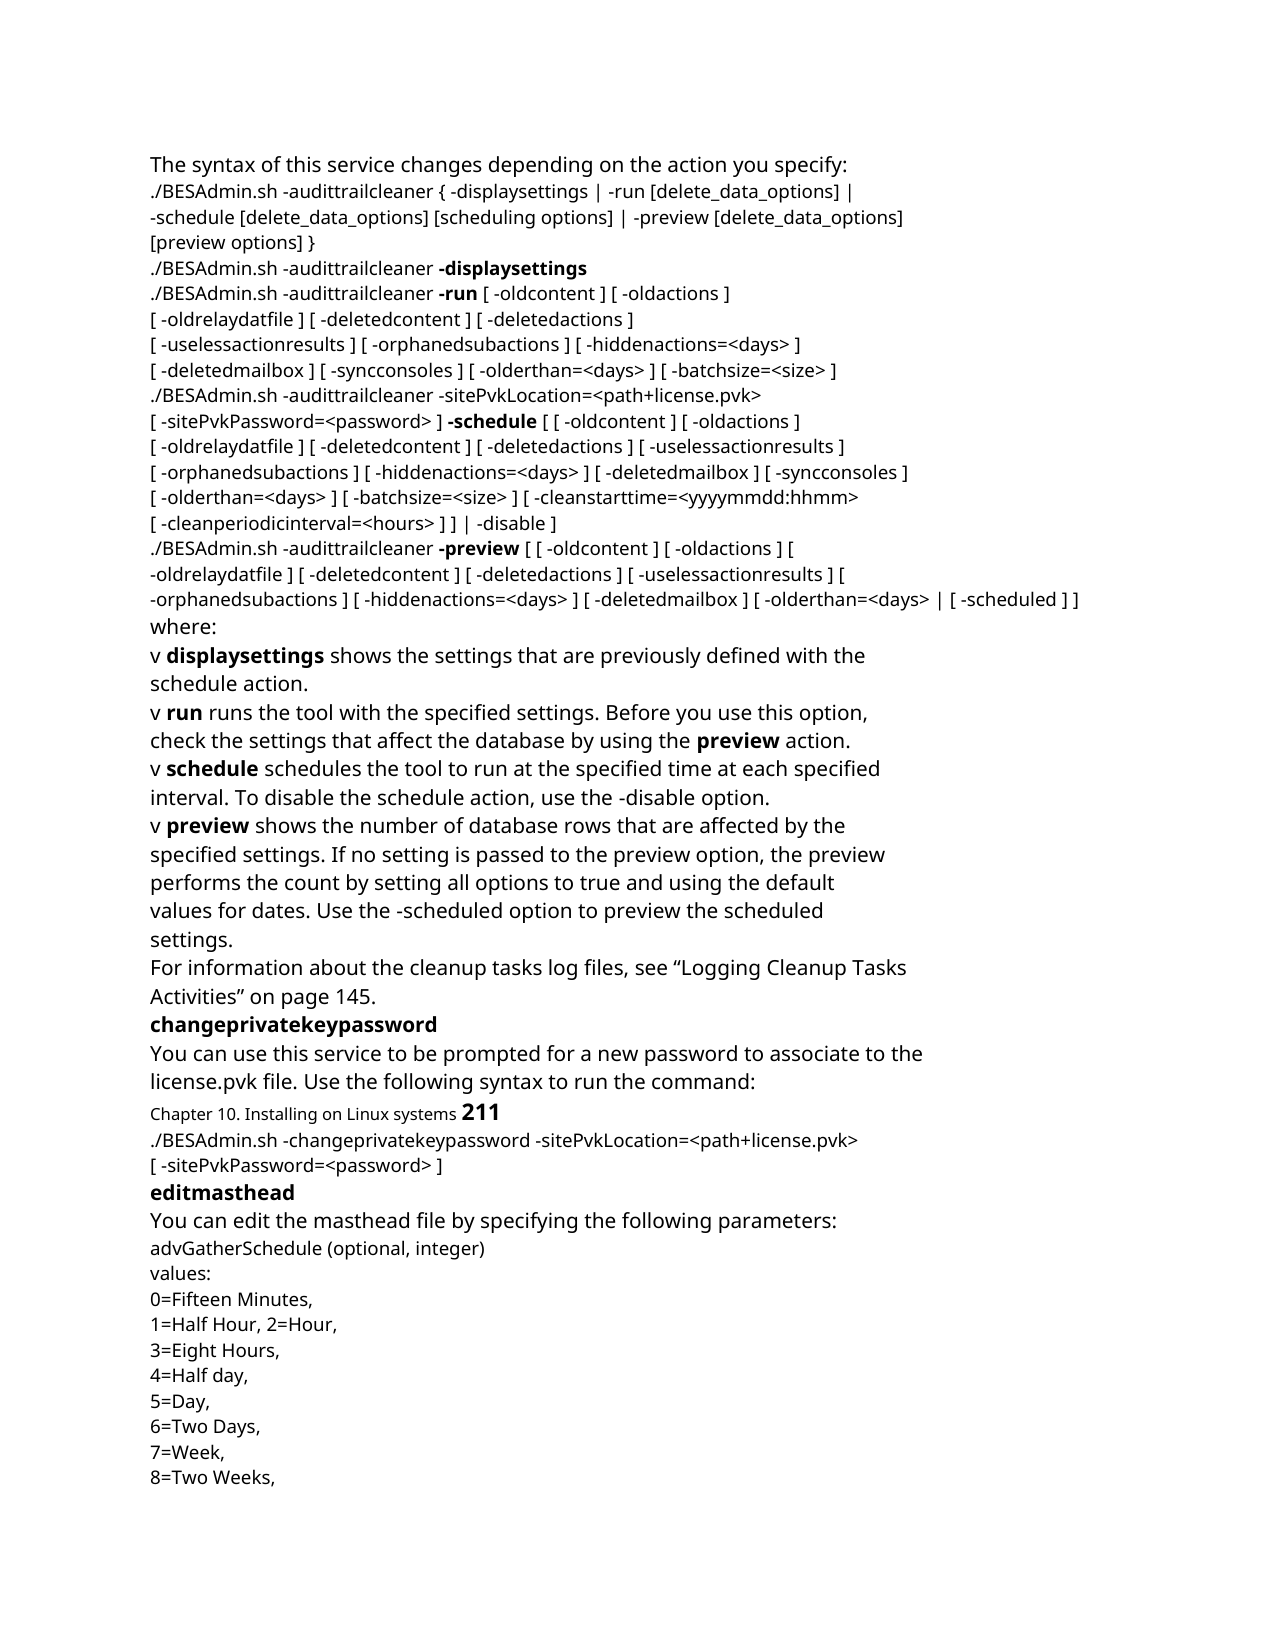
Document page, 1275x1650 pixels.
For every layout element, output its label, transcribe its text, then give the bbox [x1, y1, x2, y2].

text license.pvk file. Use the following syntax to run the command: [150, 1067, 1125, 1096]
text 4=Half day, [150, 1362, 1125, 1388]
text specified settings. If no setting is passed to the preview option, the preview [150, 840, 1125, 868]
text -oldrelaydatfile ] [ -deletedcontent ] [ -deletedactions ] [ -uselessactionresults ] [ [150, 561, 1125, 587]
text ./BESAdmin.sh -audittrailcleaner -sitePvkLocation=<path+license.pvk> [150, 383, 1125, 408]
text 3=Eight Hours, [150, 1337, 1125, 1362]
text For information about the cleanup tasks log files, see “Logging Cleanup Tasks [150, 953, 1125, 982]
text schedule action. [150, 669, 1125, 698]
text where: [150, 612, 1125, 641]
text values for dates. Use the -scheduled option to preview the scheduled [150, 897, 1125, 925]
text You can edit the masthead file by specifying the following parameters: [150, 1206, 1125, 1235]
text interval. To disable the schedule action, use the -disable option. [150, 783, 1125, 811]
text v preview shows the number of database rows that are affected by the [150, 811, 1125, 840]
text settings. [150, 925, 1125, 953]
text 0=Fifteen Minutes, [150, 1286, 1125, 1311]
text You can use this service to be prompted for a new password to associate to the [150, 1039, 1125, 1067]
text 1=Half Hour, 2=Hour, [150, 1311, 1125, 1337]
text [ -cleanperiodicinterval=<hours> ] ] | -disable ] [150, 510, 1125, 536]
text [ -oldrelaydatfile ] [ -deletedcontent ] [ -deletedactions ] [ -uselessactionresults ] [150, 434, 1125, 459]
text editmasthead [150, 1178, 1125, 1206]
text 7=Week, [150, 1439, 1125, 1464]
text [ -sitePvkPassword=<password> ] [150, 1152, 1125, 1178]
text [ -olderthan=<days> ] [ -batchsize=<size> ] [ -cleanstarttime=<yyyymmdd:hhmm> [150, 485, 1125, 510]
text 5=Day, [150, 1388, 1125, 1413]
text check the settings that affect the database by using the preview action. [150, 726, 1125, 754]
text [ -uselessactionresults ] [ -orphanedsubactions ] [ -hiddenactions=<days> ] [150, 332, 1125, 357]
text [preview options] } [150, 229, 1125, 255]
text changeprivatekeypassword [150, 1010, 1125, 1039]
text [ -sitePvkPassword=<password> ] -schedule [ [ -oldcontent ] [ -oldactions ] [150, 408, 1125, 434]
text 8=Two Weeks, [150, 1464, 1125, 1490]
text -orphanedsubactions ] [ -hiddenactions=<days> ] [ -deletedmailbox ] [ -olderthan=<days> | [ -scheduled ] ] [150, 587, 1125, 612]
text v displaysettings shows the settings that are previously defined with the [150, 641, 1125, 669]
text Chapter 10. Installing on Linux systems 211 [150, 1096, 1125, 1127]
text values: [150, 1260, 1125, 1286]
text The syntax of this service changes depending on the action you specify: [150, 150, 1125, 178]
text Activities” on page 145. [150, 982, 1125, 1010]
text ./BESAdmin.sh -audittrailcleaner -displaysettings [150, 255, 1125, 281]
text [ -orphanedsubactions ] [ -hiddenactions=<days> ] [ -deletedmailbox ] [ -syncconsoles ] [150, 459, 1125, 485]
text ./BESAdmin.sh -audittrailcleaner -run [ -oldcontent ] [ -oldactions ] [150, 281, 1125, 306]
text ./BESAdmin.sh -audittrailcleaner { -displaysettings | -run [delete_data_options] | [150, 178, 1125, 204]
text ./BESAdmin.sh -changeprivatekeypassword -sitePvkLocation=<path+license.pvk> [150, 1127, 1125, 1152]
text advGatherSchedule (optional, integer) [150, 1235, 1125, 1260]
text 6=Two Days, [150, 1413, 1125, 1439]
text performs the count by setting all options to true and using the default [150, 868, 1125, 897]
text ./BESAdmin.sh -audittrailcleaner -preview [ [ -oldcontent ] [ -oldactions ] [ [150, 536, 1125, 561]
text [ -oldrelaydatfile ] [ -deletedcontent ] [ -deletedactions ] [150, 306, 1125, 332]
text v run runs the tool with the specified settings. Before you use this option, [150, 698, 1125, 726]
text [ -deletedmailbox ] [ -syncconsoles ] [ -olderthan=<days> ] [ -batchsize=<size> ] [150, 357, 1125, 383]
text v schedule schedules the tool to run at the specified time at each specified [150, 754, 1125, 783]
text -schedule [delete_data_options] [scheduling options] | -preview [delete_data_options] [150, 204, 1125, 229]
